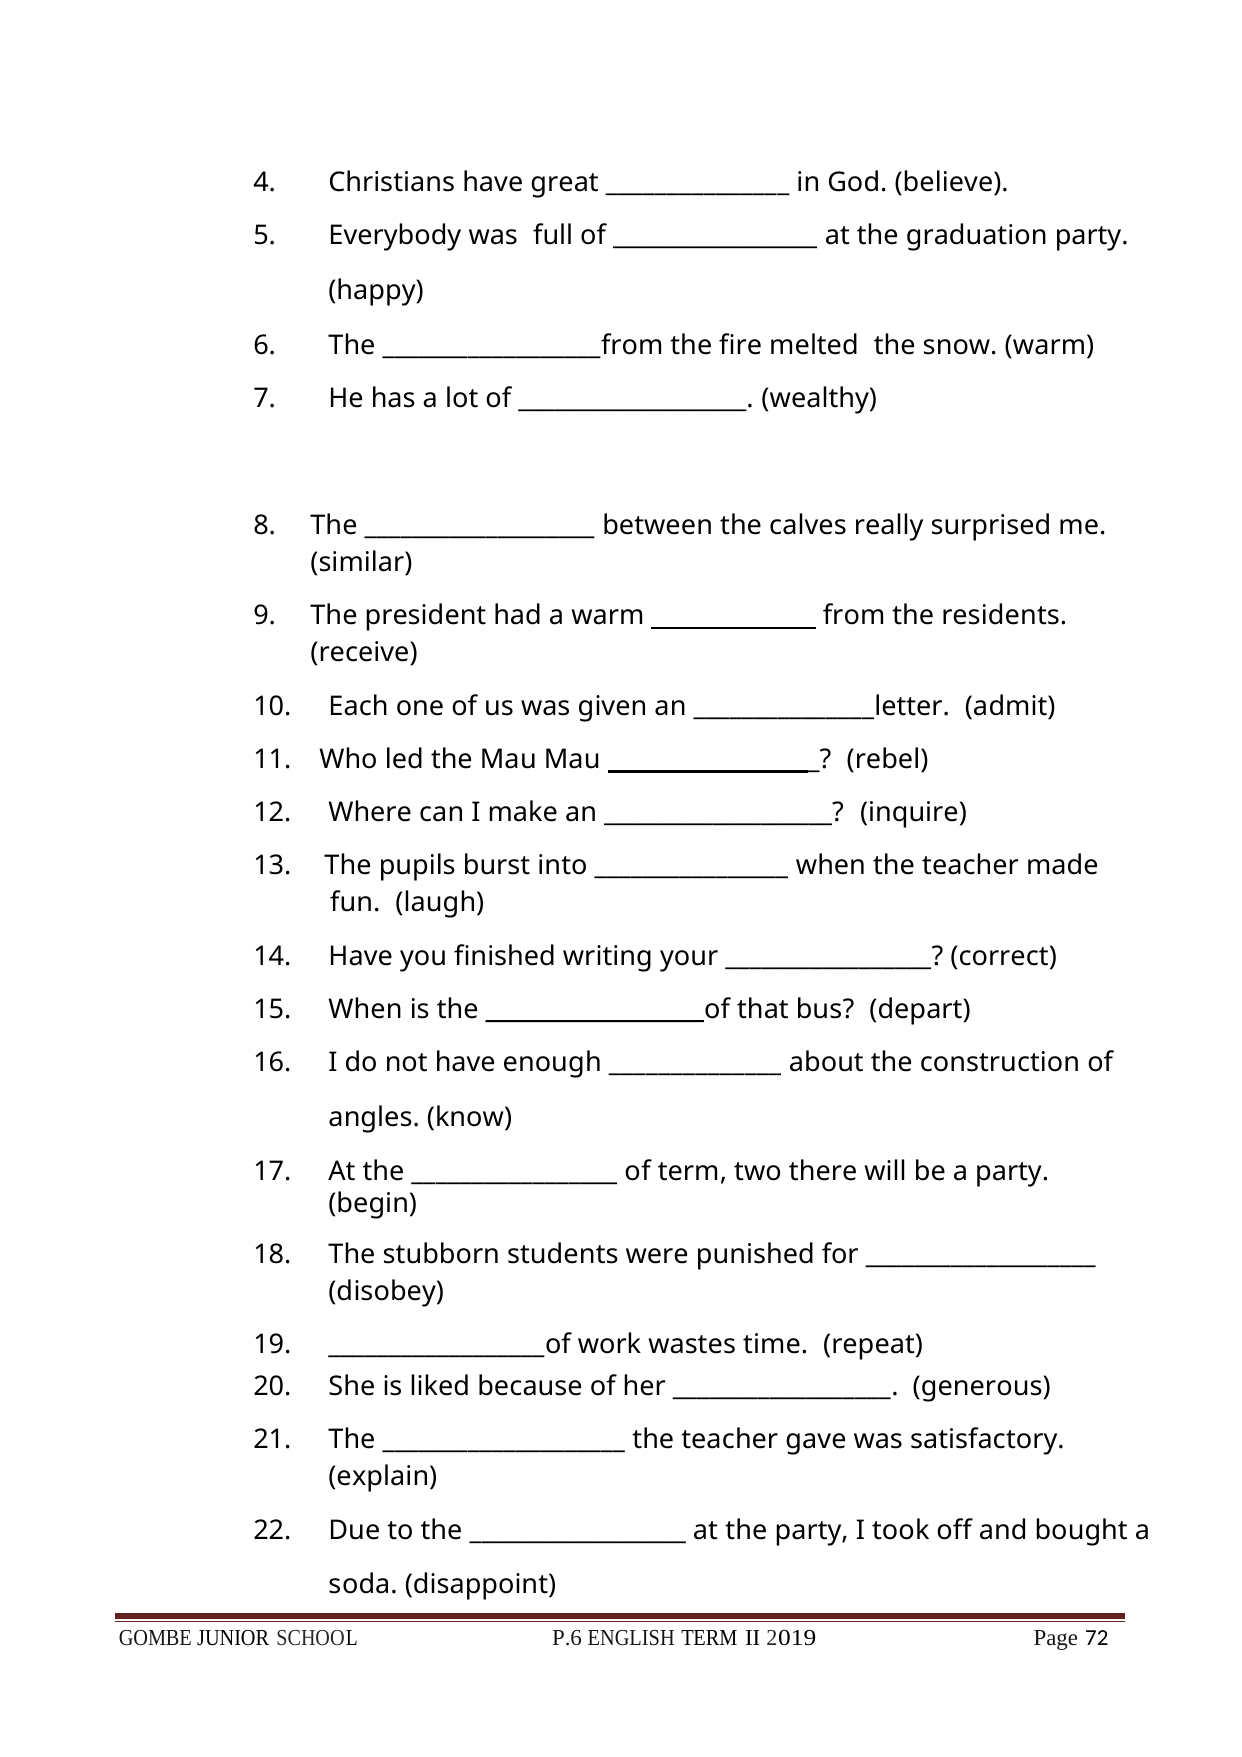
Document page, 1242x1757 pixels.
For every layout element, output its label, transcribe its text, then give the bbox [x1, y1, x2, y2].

text (explain) [253, 1457, 1181, 1494]
text 21. The ____________________ the teacher gave was satisfactory. [253, 1420, 1181, 1457]
text 13. The pupils burst into ________________ when the teacher made [253, 846, 1181, 883]
text 16. I do not have enough ______________ about the construction of angles. (know) [253, 1042, 1160, 1134]
text 14. Have you finished writing your _________________? (correct) [253, 936, 1181, 973]
text 8. The ___________________ between the calves really surprised me. (similar) [253, 506, 1181, 579]
text 5. Everybody was full of _________________ at the graduation party. (happy) [253, 216, 1181, 307]
text 19. __________________of work wastes time. (repeat) [253, 1324, 1181, 1361]
text 9. The president had a warm from the residents. (receive) [253, 596, 1181, 669]
text 20. She is liked because of her __________________. (generous) [253, 1367, 1181, 1403]
text 6. The __________________from the fire melted the snow. (warm) [196, 326, 1181, 362]
text (disobey) [253, 1271, 1181, 1308]
text 17. At the _________________ of term, two there will be a party. [253, 1153, 1181, 1185]
text fun. (laugh) [253, 883, 1181, 919]
text (begin) [253, 1185, 1181, 1218]
text 11. Who led the Mau Mau _? (rebel) [253, 739, 1181, 776]
text 12. Where can I make an ___________________? (inquire) [253, 793, 1181, 829]
text 15. When is the __________________of that bus? (depart) [253, 989, 1181, 1026]
text 10. Each one of us was given an _______________letter. (admit) [253, 686, 1181, 723]
text 18. The stubborn students were punished for ___________________ [253, 1234, 1181, 1271]
text 4. Christians have great _______________ in God. (believe). [196, 162, 1181, 199]
text 22. Due to the __________________ at the party, I took off and bought a soda. (disappoint) [253, 1510, 1157, 1602]
text 7. He has a lot of ___________________. (wealthy) [196, 379, 1181, 416]
